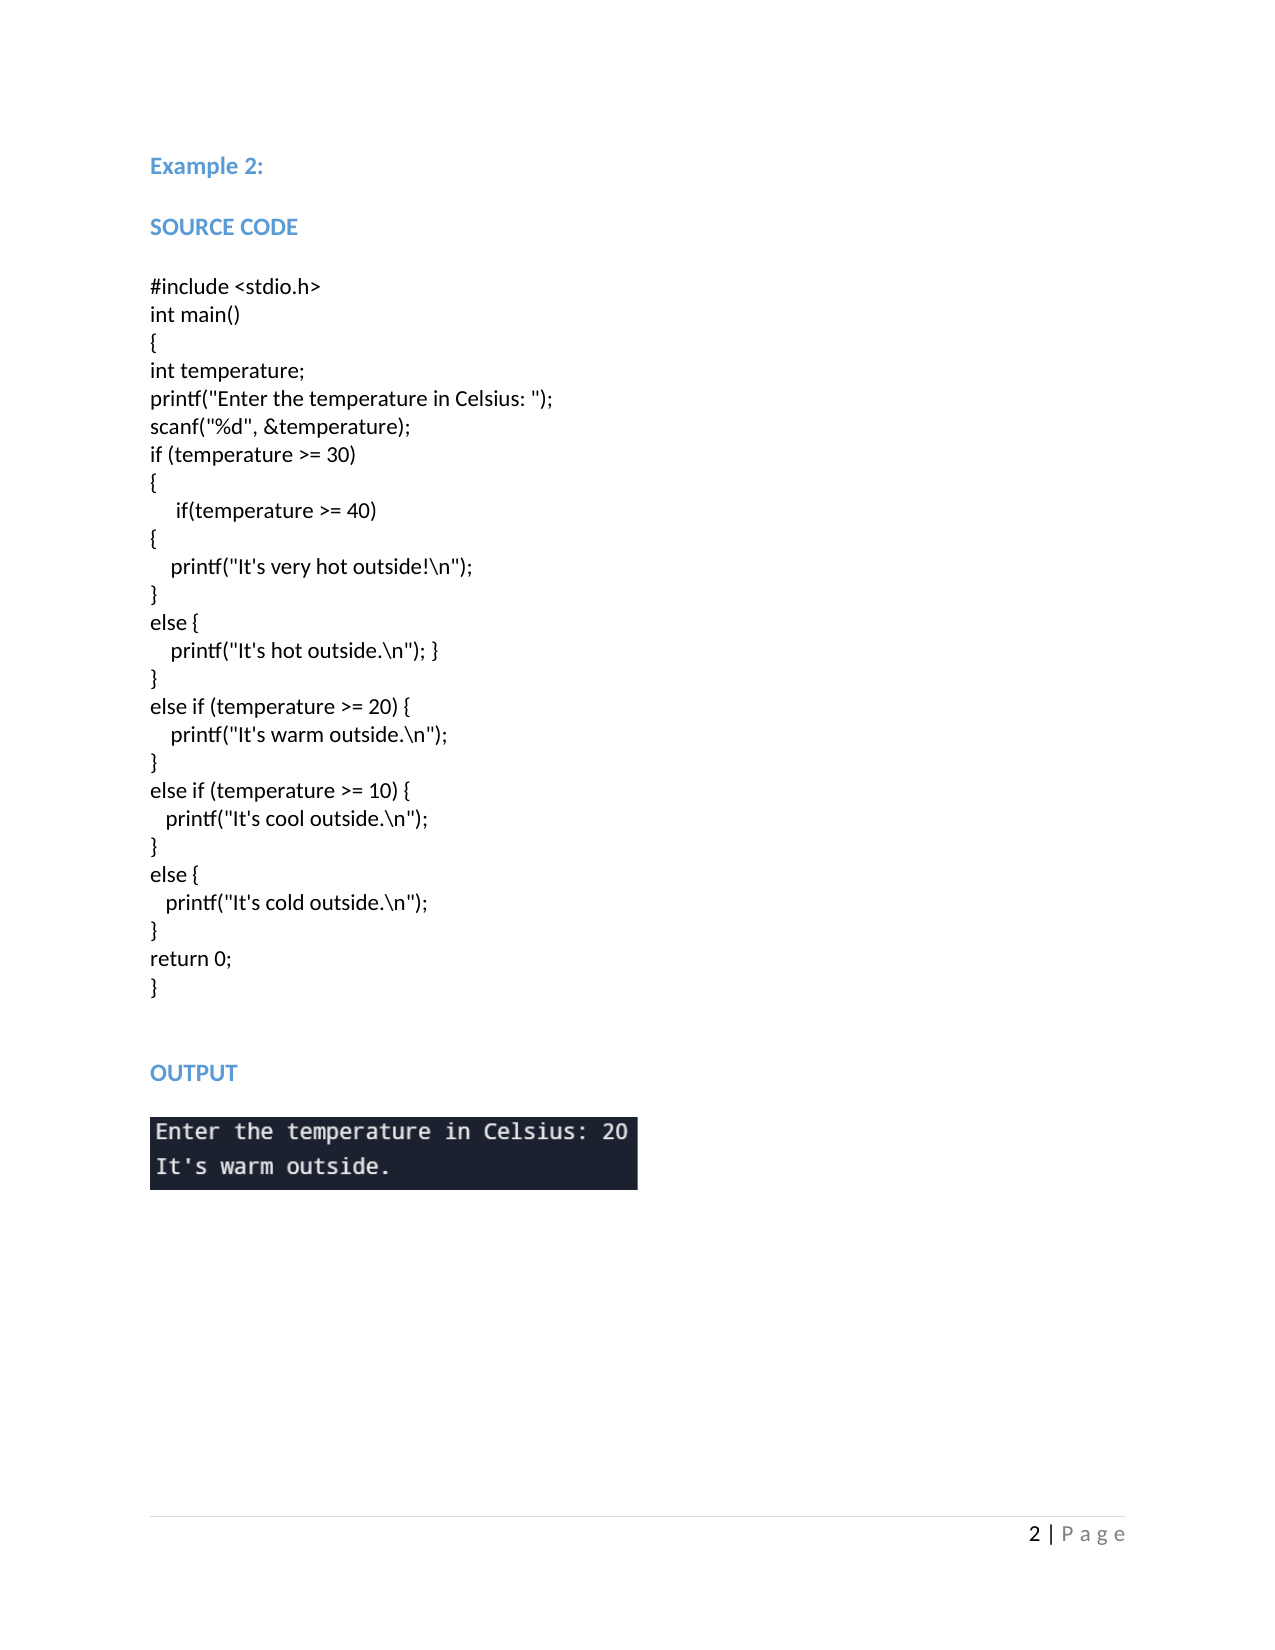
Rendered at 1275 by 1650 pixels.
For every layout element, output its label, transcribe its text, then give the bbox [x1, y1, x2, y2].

text else { [150, 608, 1125, 636]
text } [150, 917, 1125, 944]
text printf("It's cold outside.\n"); [150, 888, 1125, 917]
text OUTPUT [150, 1057, 1125, 1087]
text if (temperature >= 30) [150, 440, 1125, 468]
text return 0; [150, 944, 1125, 973]
text printf("It's warm outside.\n"); [150, 720, 1125, 748]
text } [150, 580, 1125, 608]
text else if (temperature >= 20) { [150, 692, 1125, 720]
text scanf("%d", &temperature); [150, 412, 1125, 440]
text else if (temperature >= 10) { [150, 776, 1125, 804]
text Example 2: [150, 150, 1125, 181]
text { [150, 524, 1125, 552]
text } [150, 832, 1125, 861]
text SOURCE CODE [150, 211, 1125, 242]
text else { [150, 861, 1125, 888]
text printf("It's cool outside.\n"); [150, 804, 1125, 832]
text } [150, 973, 1125, 1001]
text } [150, 748, 1125, 776]
text #include <stdio.h> [150, 272, 1125, 300]
text if(temperature >= 40) [150, 496, 1125, 524]
text printf("Enter the temperature in Celsius: "); [150, 384, 1125, 412]
text int temperature; [150, 356, 1125, 384]
text { [150, 328, 1125, 356]
text int main() [150, 300, 1125, 328]
text { [150, 468, 1125, 496]
text printf("It's very hot outside!\n"); [150, 552, 1125, 580]
picture [150, 1117, 638, 1190]
text } [150, 664, 1125, 692]
text printf("It's hot outside.\n"); } [150, 636, 1125, 664]
